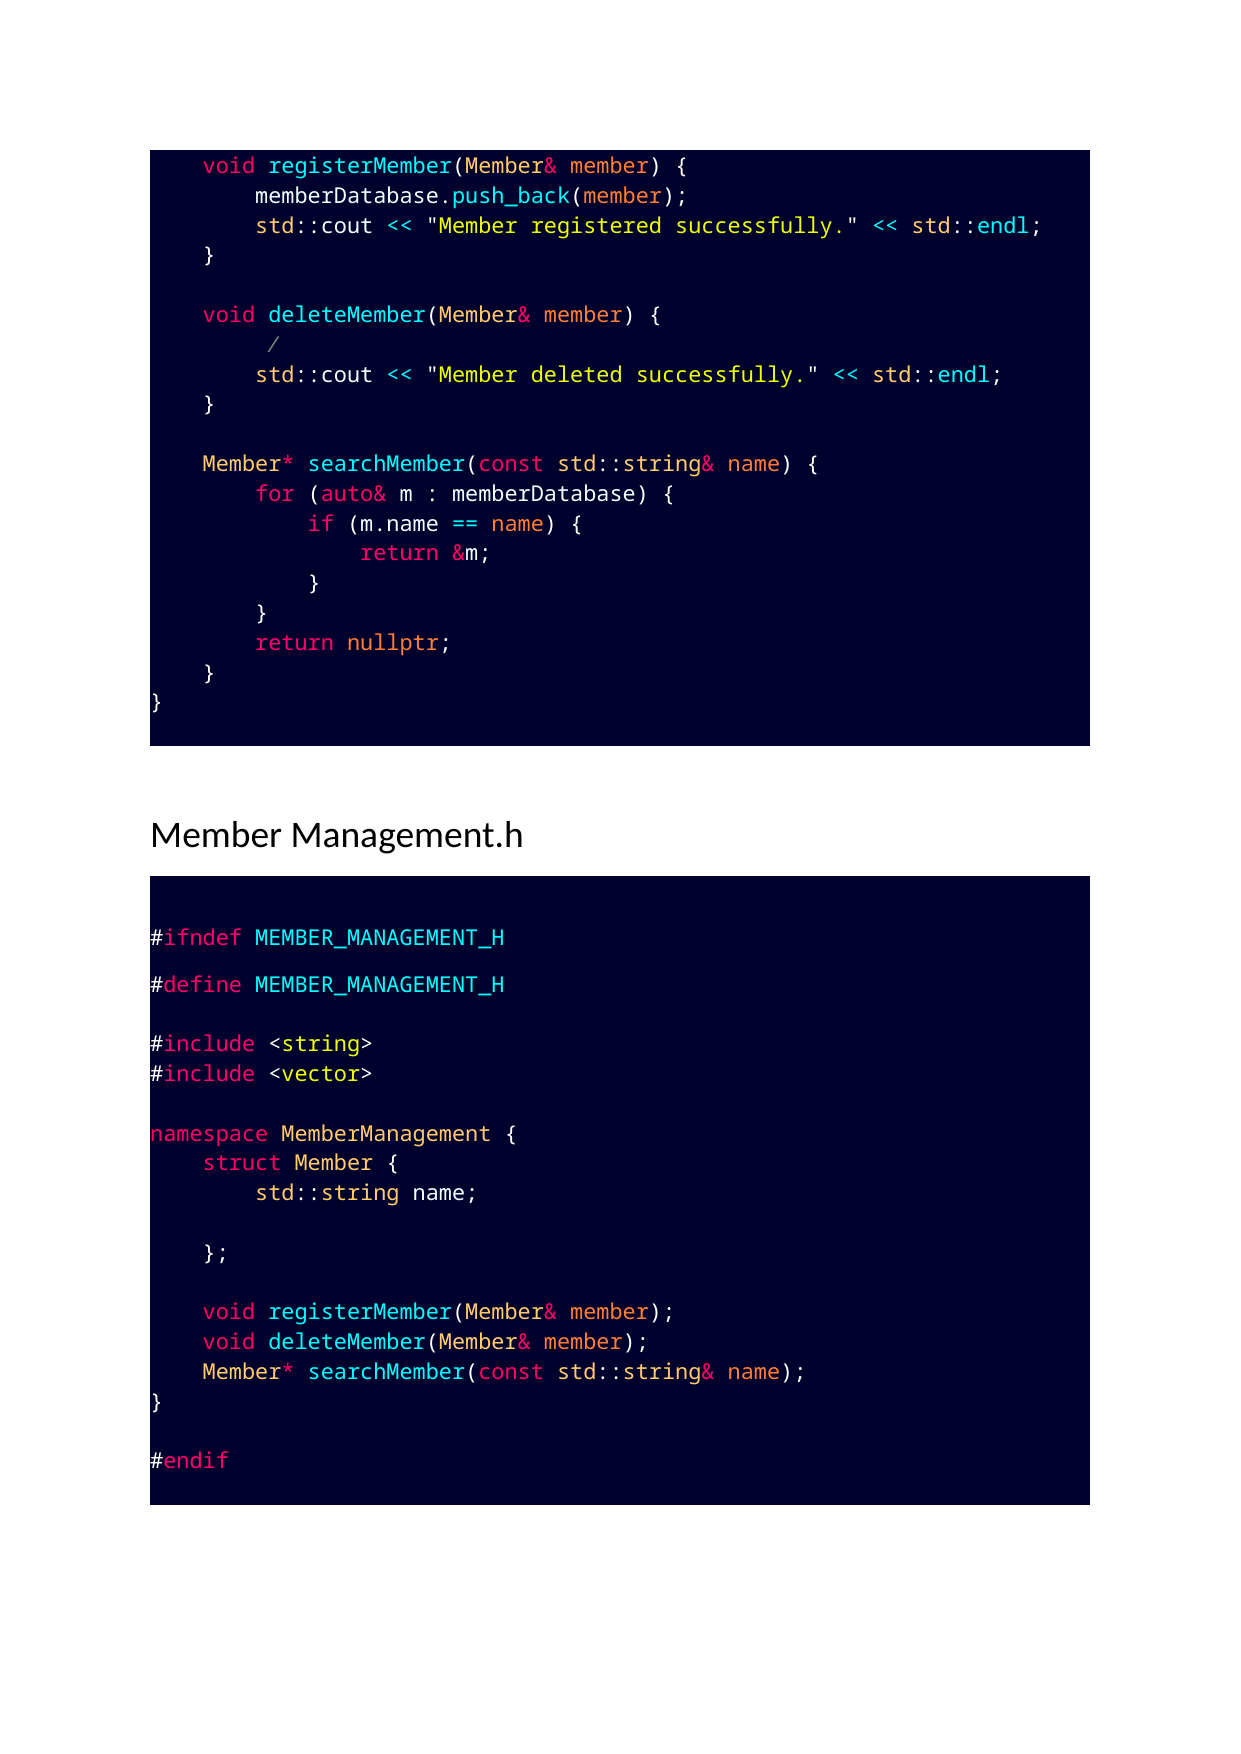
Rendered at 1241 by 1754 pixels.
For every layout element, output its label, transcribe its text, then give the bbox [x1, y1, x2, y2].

text void registerMember(Member& member) { [150, 150, 1090, 180]
text std::cout << "Member registered successfully." << std::endl; [150, 209, 1090, 239]
text #ifndef MEMBER_MANAGEMENT_H [150, 876, 1090, 952]
text Member* searchMember(const std::string& name); [150, 1356, 1090, 1386]
text void registerMember(Member& member); [150, 1296, 1090, 1326]
text } [150, 567, 1090, 597]
text namespace MemberManagement { [150, 1117, 1090, 1147]
text Member Management.h [150, 811, 1090, 857]
text #include <vector> [150, 1058, 1090, 1088]
text } [150, 1386, 1090, 1415]
text #define MEMBER_MANAGEMENT_H [150, 968, 1090, 998]
text }; [150, 1237, 1090, 1266]
text return nullptr; [150, 627, 1090, 656]
text Member* searchMember(const std::string& name) { [150, 448, 1090, 478]
text std::cout << "Member deleted successfully." << std::endl; [150, 358, 1090, 388]
text void deleteMember(Member& member) { [150, 299, 1090, 329]
text std::string name; [150, 1177, 1090, 1207]
text for (auto& m : memberDatabase) { [150, 478, 1090, 507]
text #include <string> [150, 1028, 1090, 1058]
text memberDatabase.push_back(member); [150, 180, 1090, 209]
text struct Member { [150, 1147, 1090, 1177]
text #endif [150, 1445, 1090, 1475]
text void deleteMember(Member& member); [150, 1326, 1090, 1356]
text } [150, 239, 1090, 269]
text } [150, 597, 1090, 627]
text return &m; [150, 537, 1090, 567]
text } [150, 656, 1090, 686]
text } [150, 686, 1090, 716]
text if (m.name == name) { [150, 507, 1090, 537]
text / [150, 329, 1090, 358]
text } [150, 388, 1090, 418]
